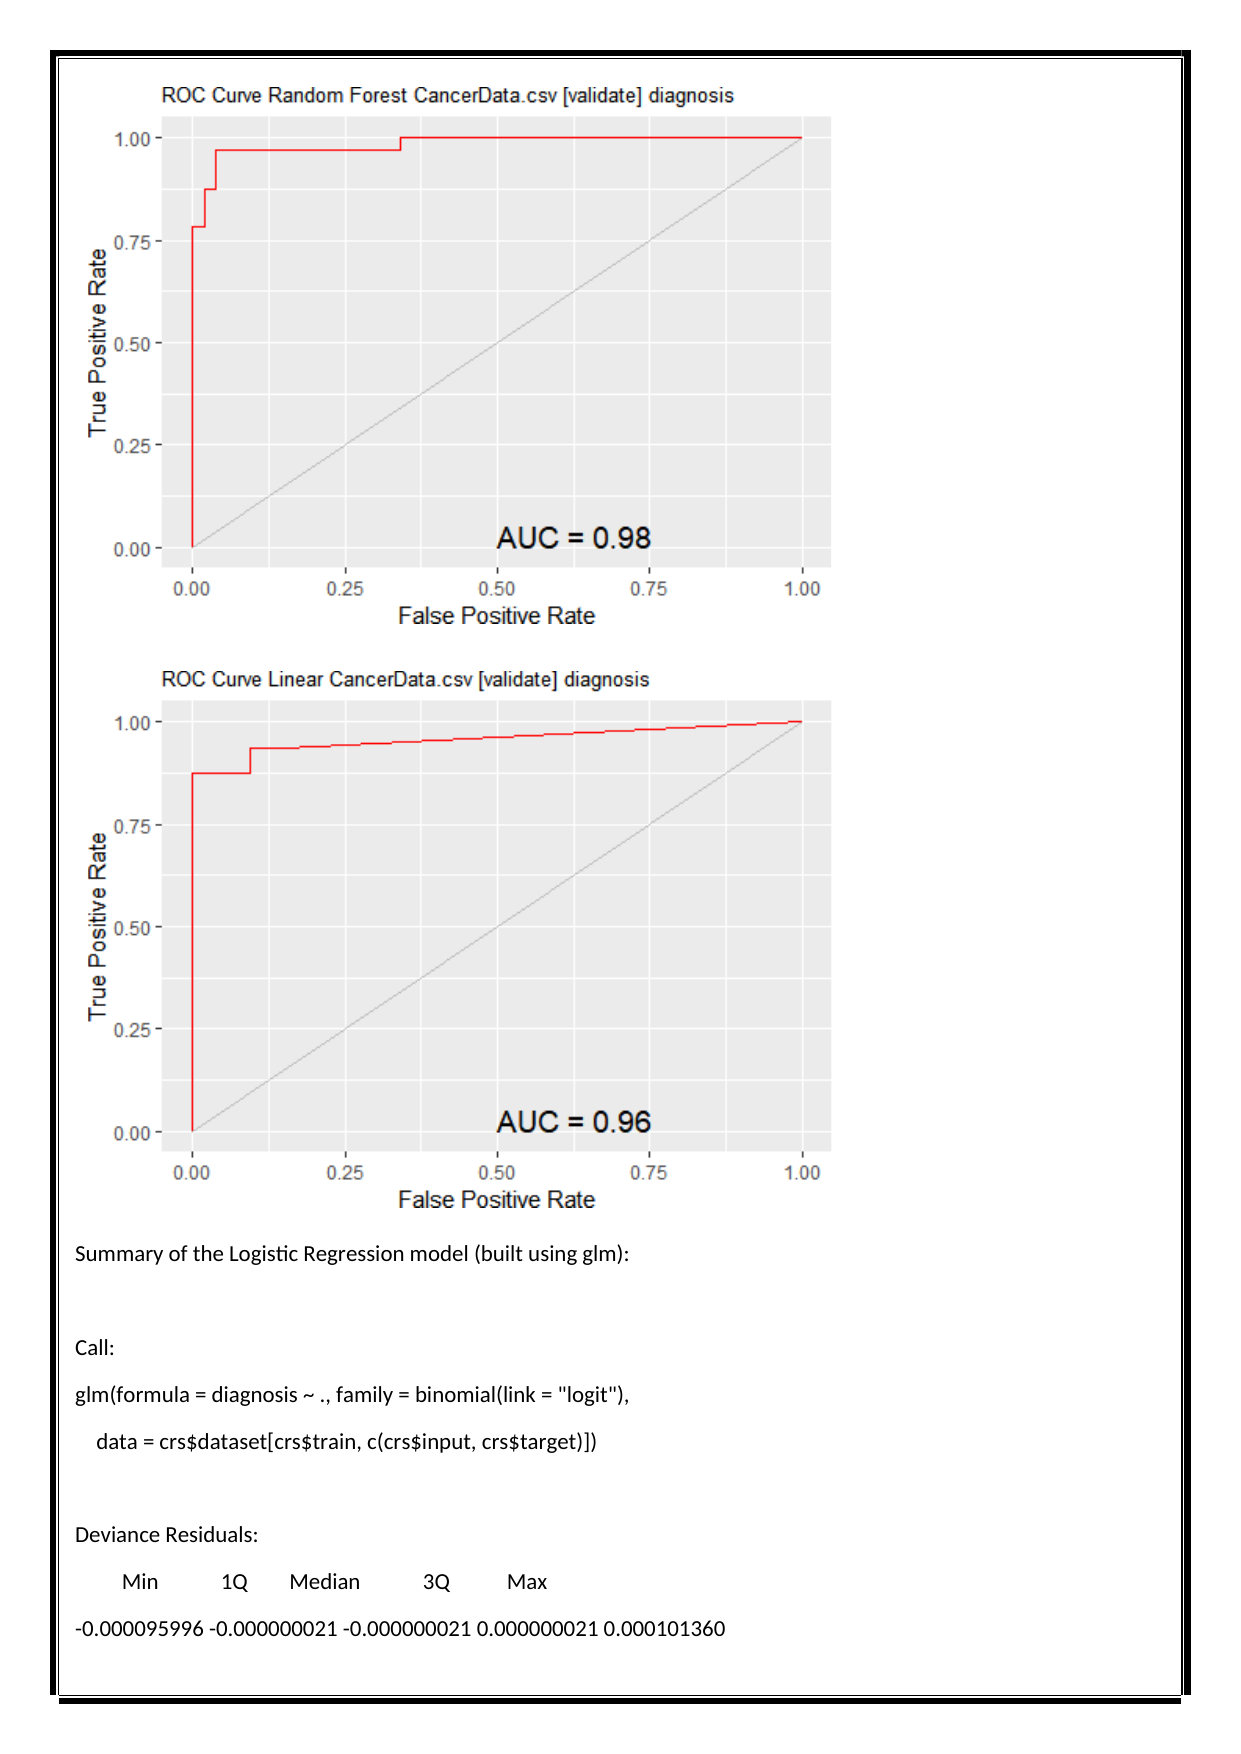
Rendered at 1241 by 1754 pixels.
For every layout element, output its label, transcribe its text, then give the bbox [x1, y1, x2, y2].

picture [87, 671, 832, 1208]
text Summary of the Logistic Regression model (built using glm): [75, 1239, 1178, 1267]
text Deviance Residuals: [75, 1521, 1178, 1548]
text glm(formula = diagnosis ~ ., family = binomial(link = "logit"), data = crs$dataset[crs$train, c(crs$input, crs$target)]) [75, 1380, 632, 1455]
text Min 1Q Median 3Q Max [122, 1567, 1178, 1595]
picture [87, 87, 832, 624]
text -0.000095996 -0.000000021 -0.000000021 0.000000021 0.000101360 [75, 1614, 1178, 1642]
text Call: [75, 1333, 1178, 1361]
